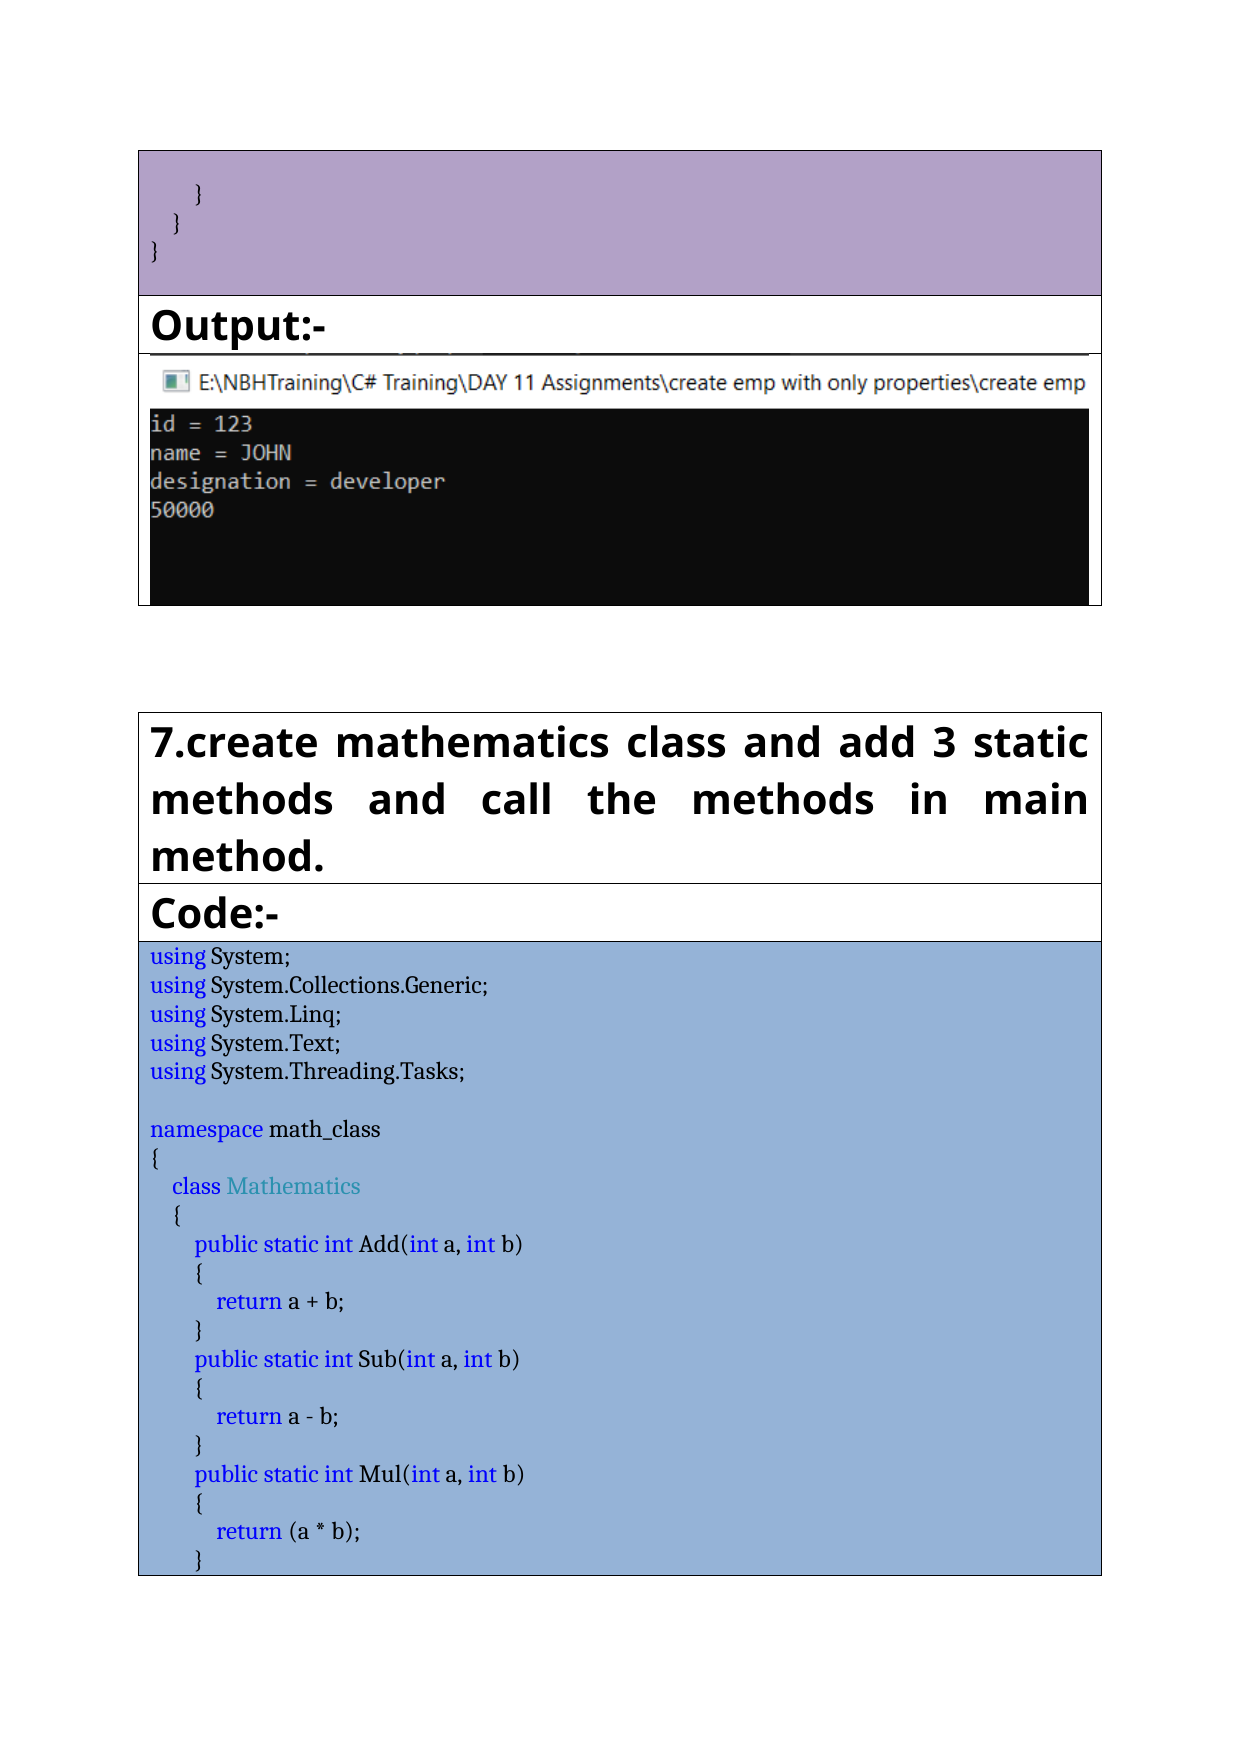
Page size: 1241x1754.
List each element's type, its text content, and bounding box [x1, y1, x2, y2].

table_cell Output:- [139, 296, 1101, 353]
picture [150, 353, 1089, 605]
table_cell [139, 942, 1101, 1575]
table_cell [1089, 354, 1101, 605]
table_cell Code:- [139, 884, 1101, 941]
table_cell [139, 354, 150, 605]
table_header 7.create mathematics class and add 3 static methods and call the methods in main method. [139, 713, 1101, 883]
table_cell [139, 151, 1101, 295]
